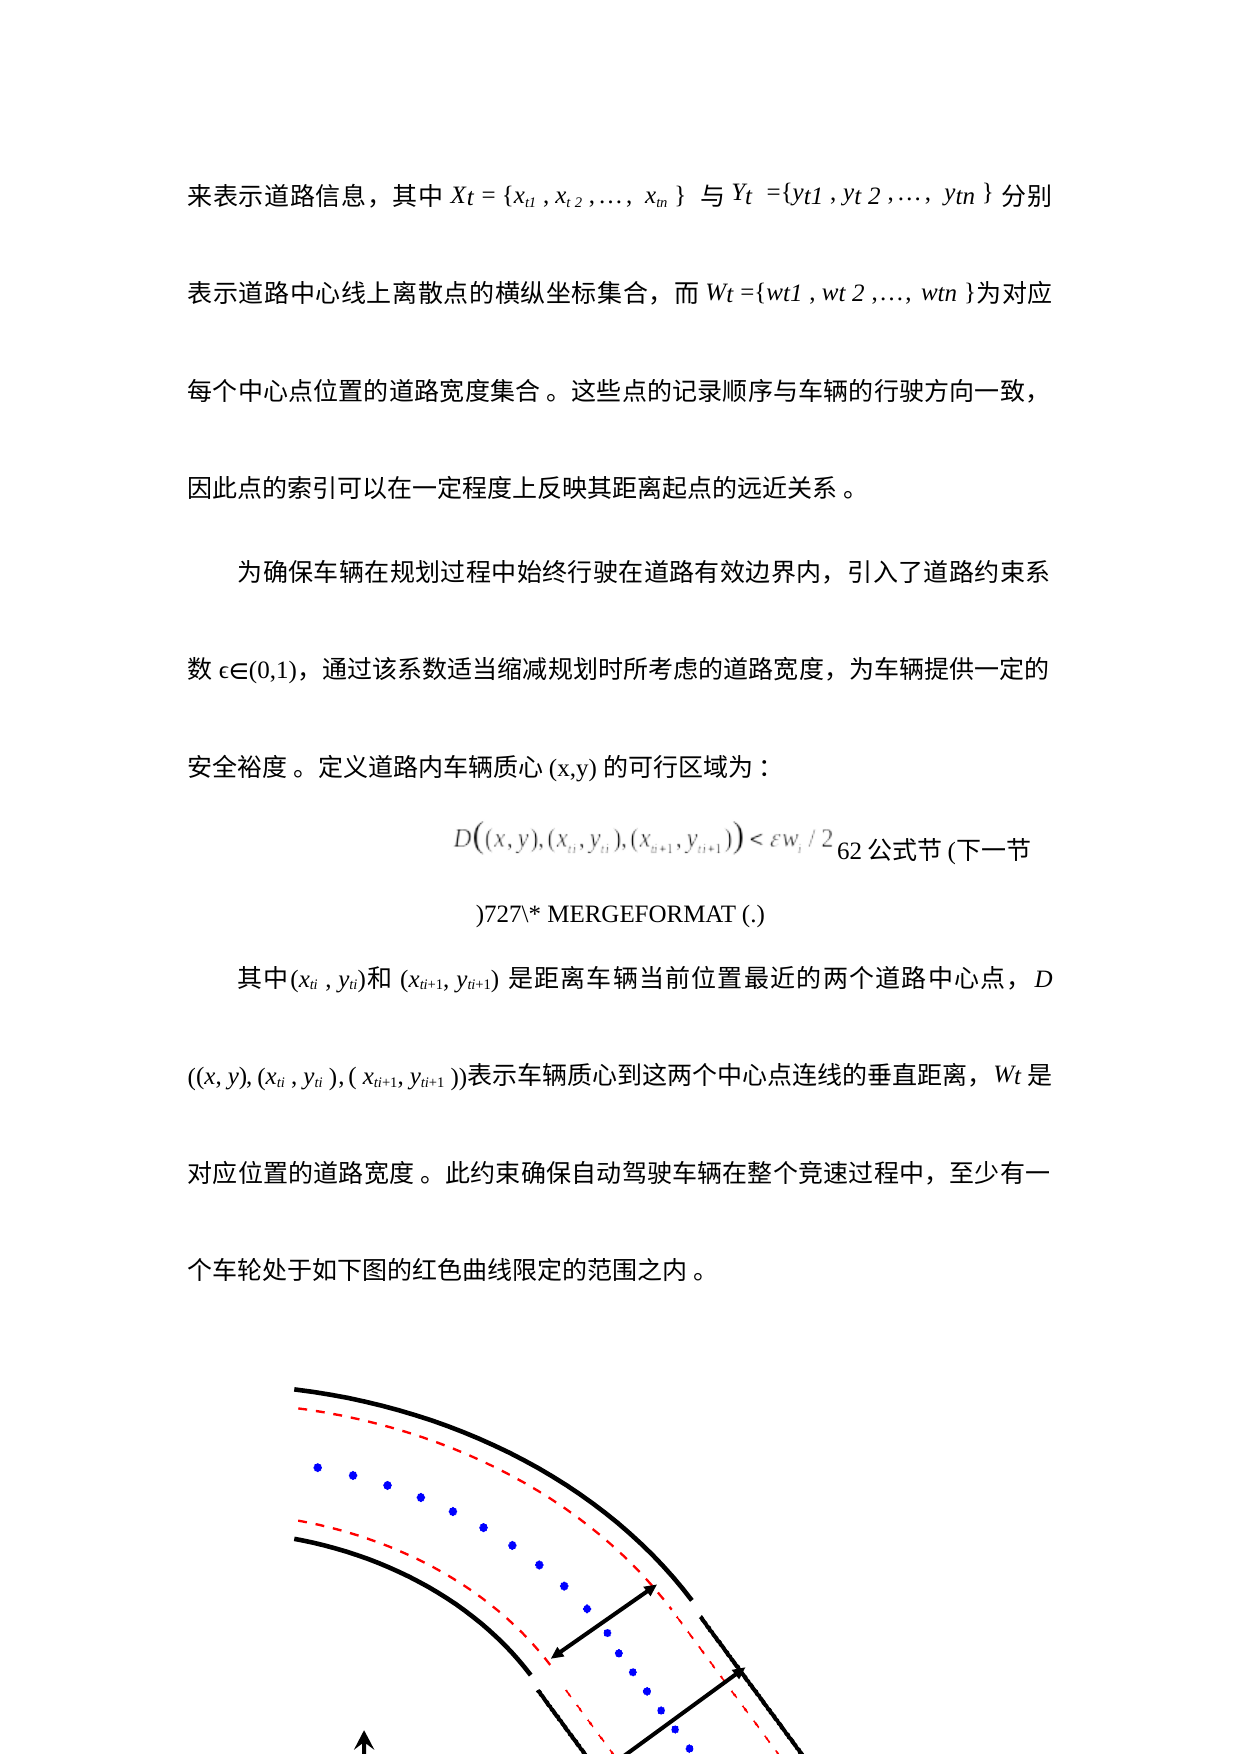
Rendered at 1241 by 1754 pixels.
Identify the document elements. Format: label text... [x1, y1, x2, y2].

picture [535, 1604, 884, 1754]
text 其中(xti , yti)和 (xti+1, yti+1) 是距离车辆当前位置最近的两个道路中心点，D ((x, y), (xti , yti ), ( xti+1, yti+1 ))表示车辆质心到这两个中心点连线的垂直距离，Wt 是对应位置的道路宽度 。此约束确保自动驾驶车辆在整个竞速过程中，至少有一个车轮处于如下图的红色曲线限定的范围之内 。 [187, 944, 1053, 1301]
text 为确保车辆在规划过程中始终行驶在道路有效边界内，引入了道路约束系数 ϵ∈(0,1)，通过该系数适当缩减规划时所考虑的道路宽度，为车辆提供一定的安全裕度 。定义道路内车辆质心 (x,y) 的可行区域为 ： [187, 538, 1053, 798]
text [187, 162, 1053, 519]
